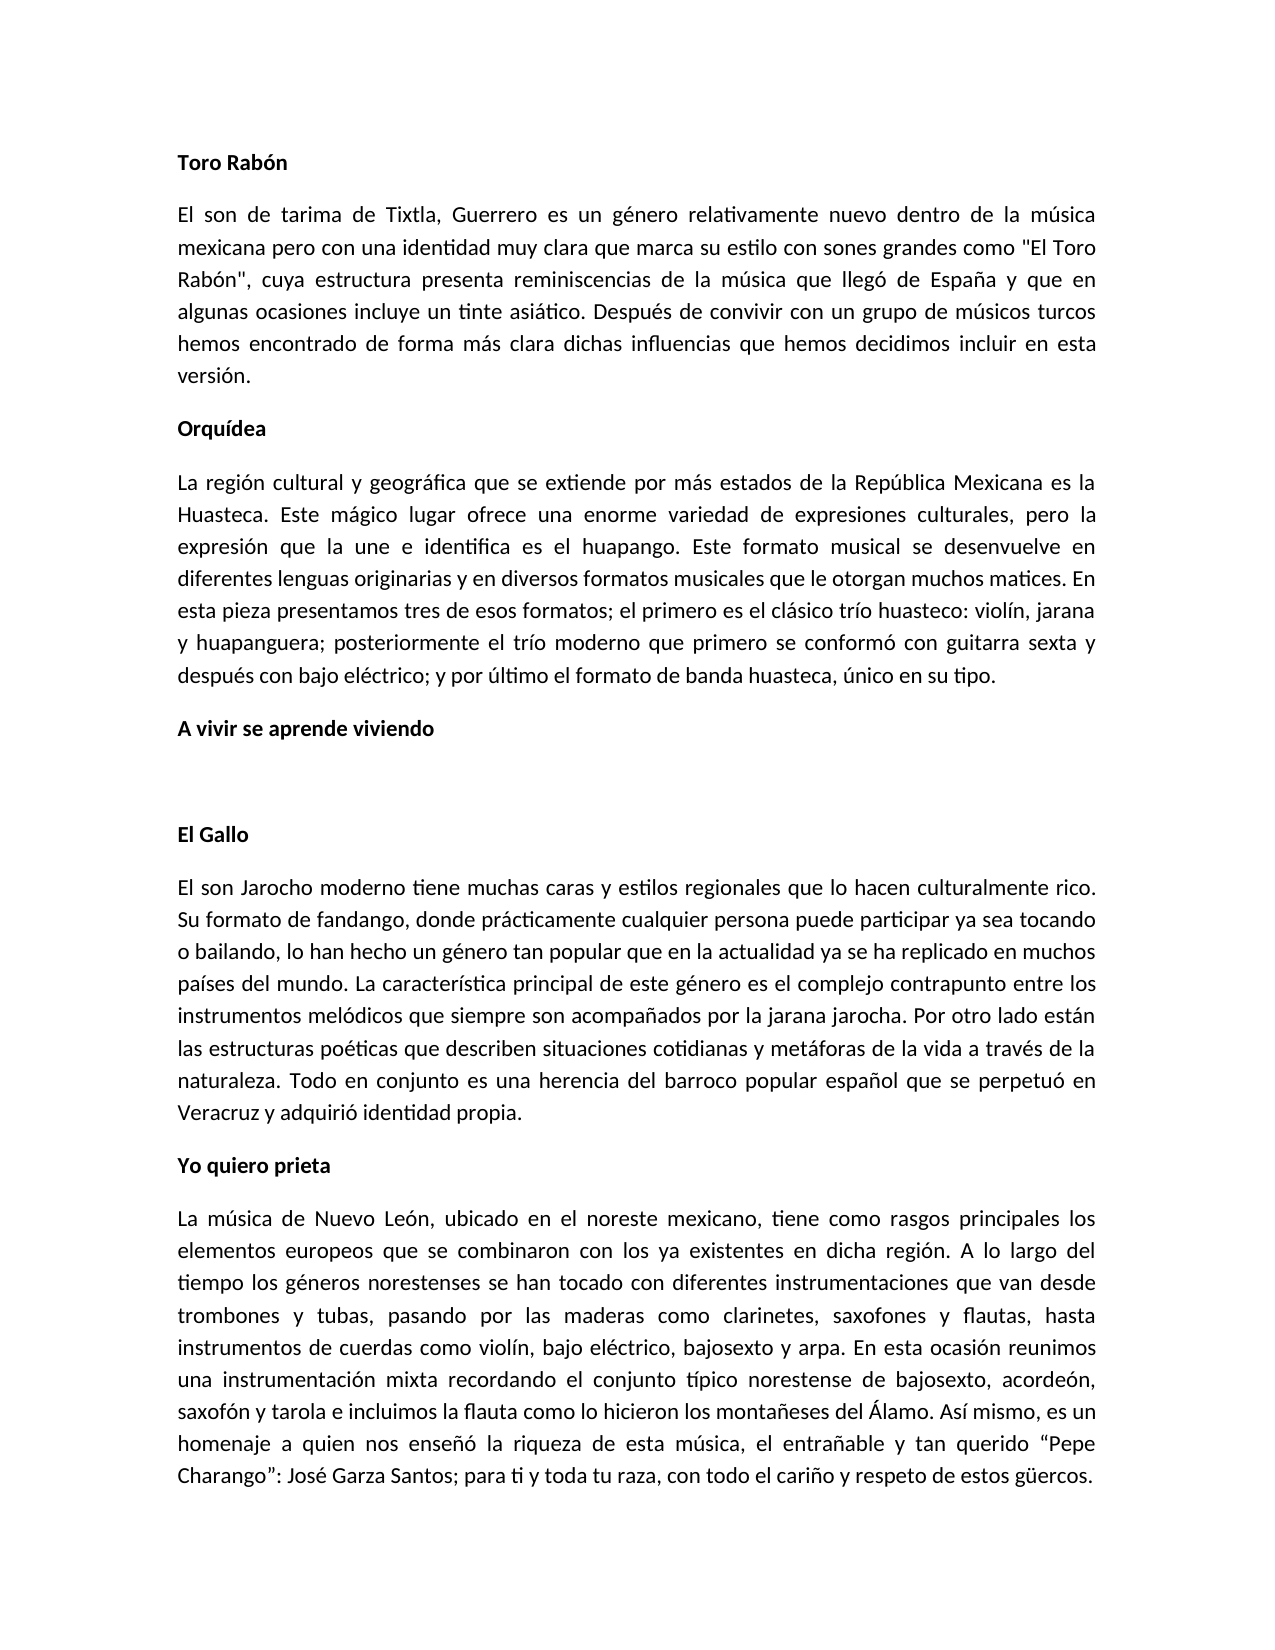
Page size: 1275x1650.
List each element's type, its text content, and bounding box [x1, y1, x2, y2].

text El Gallo [177, 820, 1098, 848]
text El son de tarima de Tixtla, Guerrero es un género relativamente nuevo dentro de la música mexicana pero con una identidad muy clara que marca su estilo con sones grandes como "El Toro Rabón", cuya estructura presenta reminiscencias de la música que llegó de España y que en algunas ocasiones incluye un tinte asiático. Después de convivir con un grupo de músicos turcos hemos encontrado de forma más clara dichas influencias que hemos decidimos incluir en esta versión. [177, 201, 1098, 389]
text El son Jarocho moderno tiene muchas caras y estilos regionales que lo hacen culturalmente rico. Su formato de fandango, donde prácticamente cualquier persona puede participar ya sea tocando o bailando, lo han hecho un género tan popular que en la actualidad ya se ha replicado en muchos países del mundo. La característica principal de este género es el complejo contrapunto entre los instrumentos melódicos que siempre son acompañados por la jarana jarocha. Por otro lado están las estructuras poéticas que describen situaciones cotidianas y metáforas de la vida a través de la naturaleza. Todo en conjunto es una herencia del barroco popular español que se perpetuó en Veracruz y adquirió identidad propia. [177, 873, 1098, 1126]
text Orquídea [177, 414, 1098, 443]
text La música de Nuevo León, ubicado en el noreste mexicano, tiene como rasgos principales los elementos europeos que se combinaron con los ya existentes en dicha región. A lo largo del tiempo los géneros norestenses se han tocado con diferentes instrumentaciones que van desde trombones y tubas, pasando por las maderas como clarinetes, saxofones y flautas, hasta instrumentos de cuerdas como violín, bajo eléctrico, bajosexto y arpa. En esta ocasión reunimos una instrumentación mixta recordando el conjunto típico norestense de bajosexto, acordeón, saxofón y tarola e incluimos la flauta como lo hicieron los montañeses del Álamo. Así mismo, es un homenaje a quien nos enseñó la riqueza de esta música, el entrañable y tan querido “Pepe Charango”: José Garza Santos; para ti y toda tu raza, con todo el cariño y respeto de estos güercos. [177, 1204, 1098, 1490]
text A vivir se aprende viviendo [177, 714, 1098, 742]
text La región cultural y geográfica que se extiende por más estados de la República Mexicana es la Huasteca. Este mágico lugar ofrece una enorme variedad de expresiones culturales, pero la expresión que la une e identifica es el huapango. Este formato musical se desenvuelve en diferentes lenguas originarias y en diversos formatos musicales que le otorgan muchos matices. En esta pieza presentamos tres de esos formatos; el primero es el clásico trío huasteco: violín, jarana y huapanguera; posteriormente el trío moderno que primero se conformó con guitarra sexta y después con bajo eléctrico; y por último el formato de banda huasteca, único en su tipo. [177, 468, 1098, 689]
text Toro Rabón [177, 148, 1098, 176]
text Yo quiero prieta [177, 1151, 1098, 1179]
